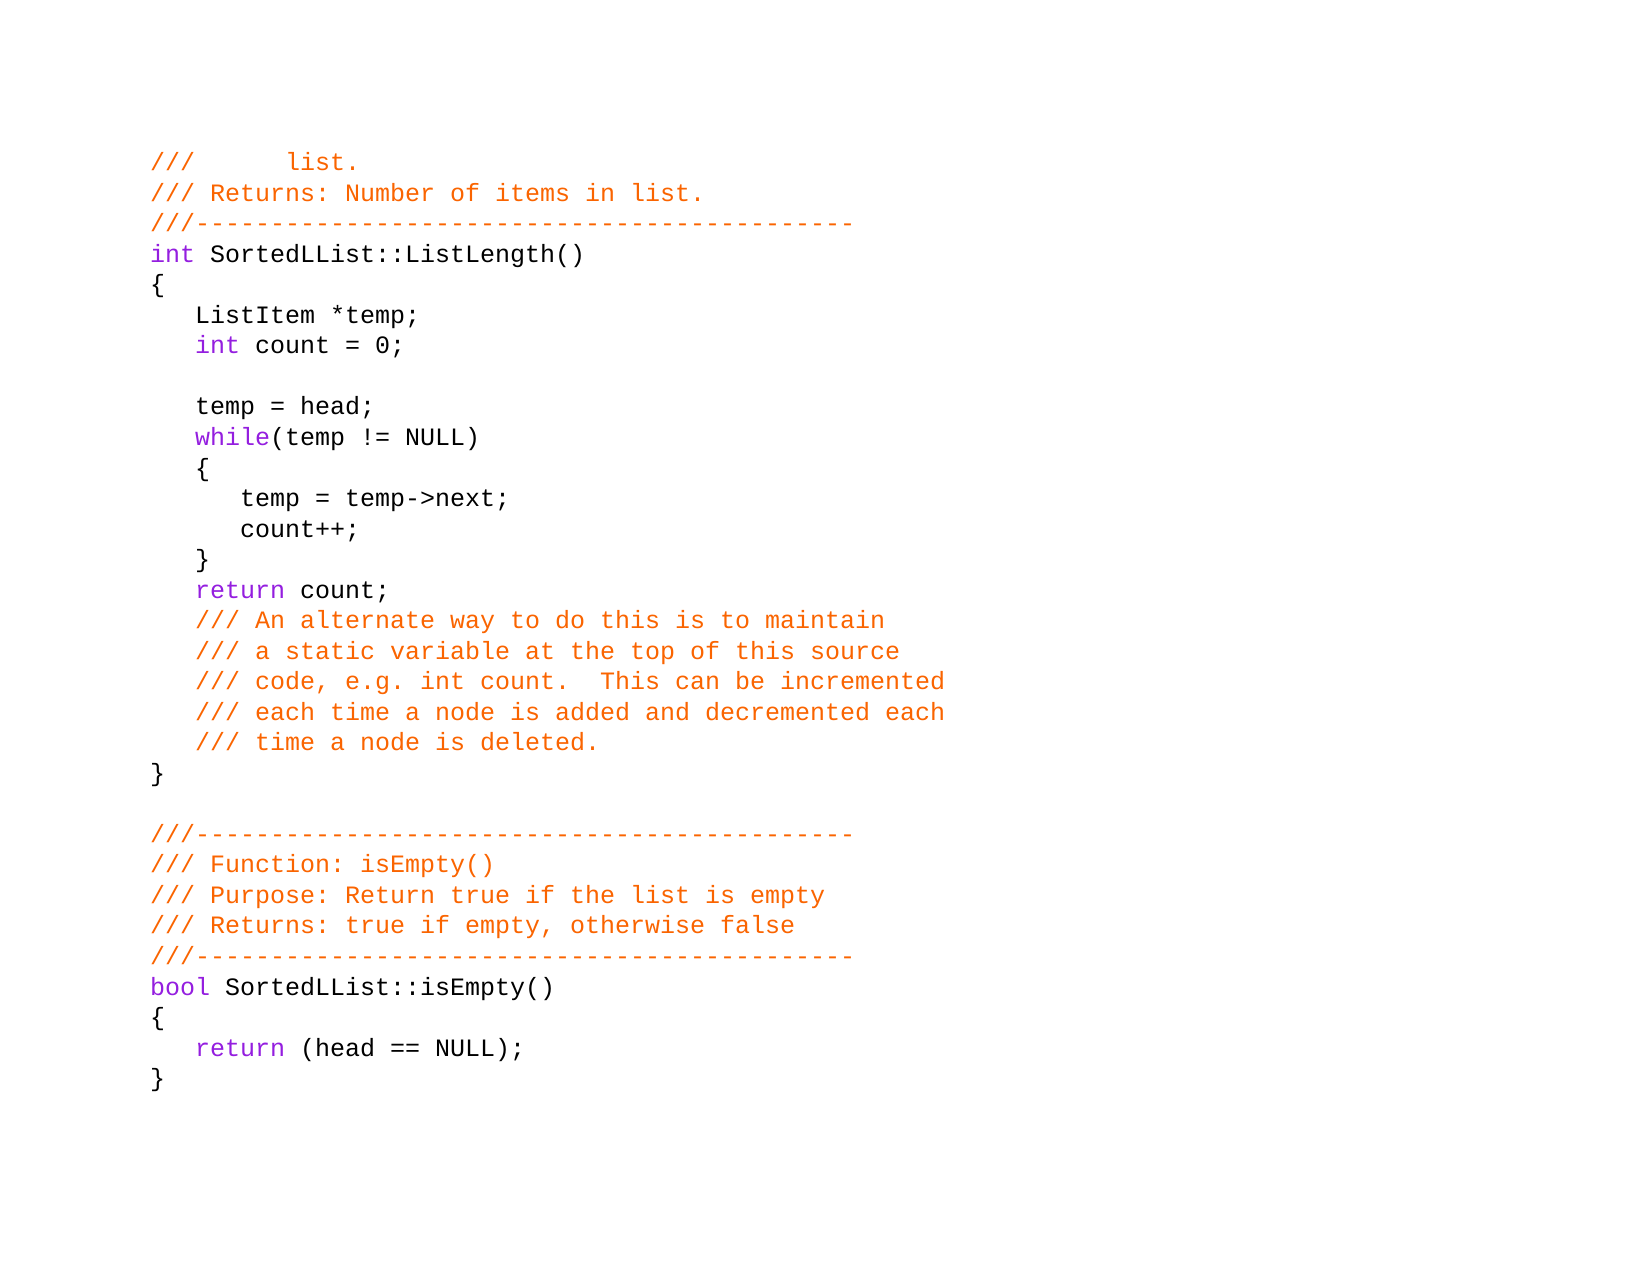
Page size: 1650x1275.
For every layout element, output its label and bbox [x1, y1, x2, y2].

text [150, 150, 1500, 1124]
